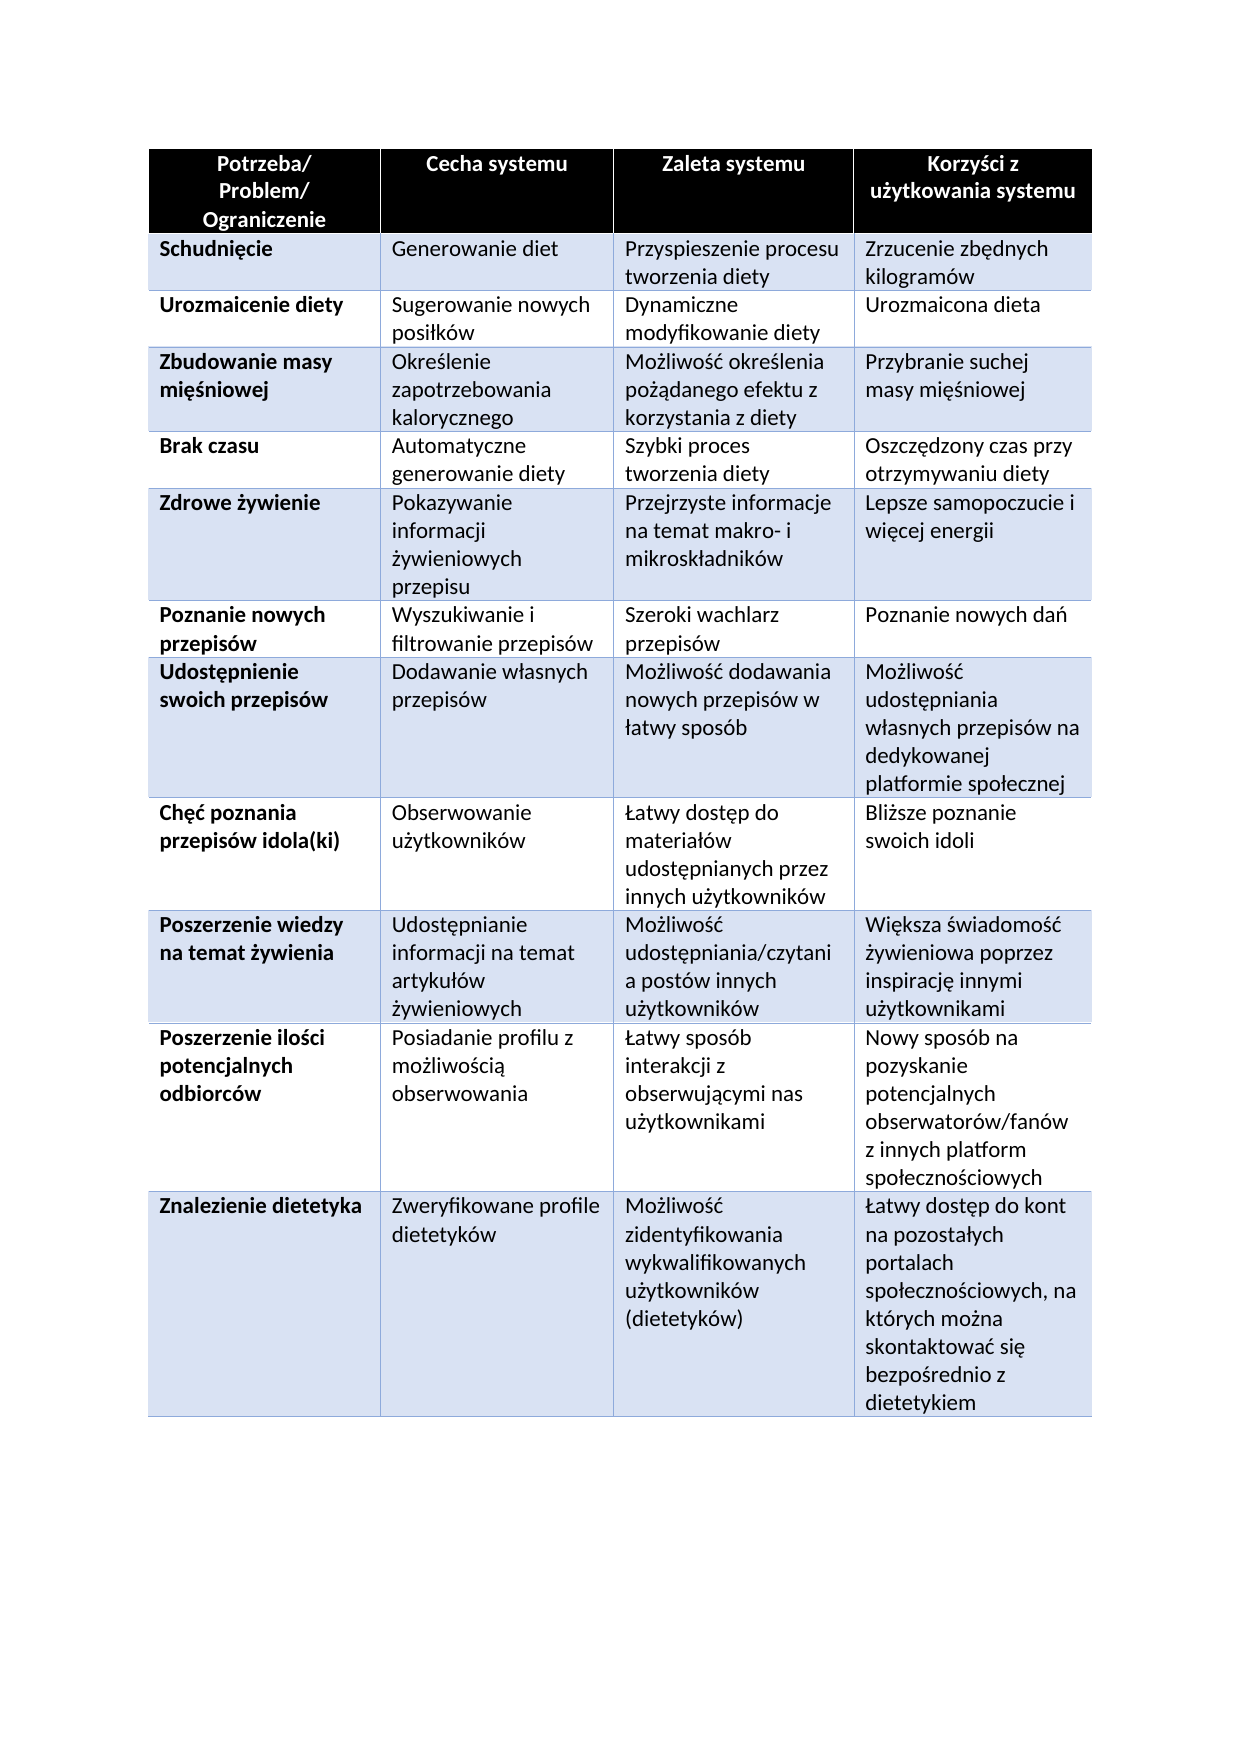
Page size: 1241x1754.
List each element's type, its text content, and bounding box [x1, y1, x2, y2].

table_cell Poznanie nowych dań [855, 600, 1092, 657]
table_header Cecha systemu [381, 149, 613, 233]
table_cell Możliwość zidentyfikowania wykwalifikowanych użytkowników (dietetyków) [614, 1192, 854, 1416]
table_cell Możliwość dodawania nowych przepisów w łatwy sposób [614, 658, 854, 797]
table_cell Określenie zapotrzebowania kalorycznego [381, 348, 613, 431]
table_cell Łatwy sposób interakcji z obserwującymi nas użytkownikami [614, 1024, 854, 1191]
table_cell Poznanie nowych przepisów [148, 600, 380, 657]
table_cell Szeroki wachlarz przepisów [614, 601, 854, 657]
table_cell Zweryfikowane profile dietetyków [381, 1192, 613, 1416]
table_cell Generowanie diet [381, 234, 613, 290]
table_cell Możliwość udostępniania/czytania postów innych użytkowników [614, 911, 854, 1022]
table_cell Szybki proces tworzenia diety [614, 432, 854, 487]
table_header Korzyści z użytkowania systemu [854, 149, 1092, 233]
table_cell Udostępnianie informacji na temat artykułów żywieniowych [381, 911, 613, 1022]
table_cell Zbudowanie masy mięśniowej [148, 346, 380, 431]
table_header Zaleta systemu [614, 149, 853, 233]
table_cell Wyszukiwanie i filtrowanie przepisów [381, 601, 613, 657]
table_cell Schudnięcie [148, 234, 380, 290]
table_cell Przybranie suchej masy mięśniowej [855, 346, 1092, 431]
table_cell Możliwość udostępniania własnych przepisów na dedykowanej platformie społecznej [855, 657, 1092, 797]
table_cell Zdrowe żywienie [148, 488, 380, 600]
table_cell Nowy sposób na pozyskanie potencjalnych obserwatorów/fanów z innych platform społecznościowych [855, 1023, 1092, 1191]
table_cell Lepsze samopoczucie i więcej energii [855, 488, 1092, 600]
table_cell Bliższe poznanie swoich idoli [855, 797, 1092, 910]
table_cell Poszerzenie ilości potencjalnych odbiorców [148, 1023, 380, 1191]
table_cell Poszerzenie wiedzy na temat żywienia [148, 910, 380, 1022]
table_cell Łatwy dostęp do materiałów udostępnianych przez innych użytkowników [614, 798, 854, 910]
table_cell Udostępnienie swoich przepisów [148, 657, 380, 797]
table_cell Znalezienie dietetyka [148, 1191, 380, 1416]
table_cell Posiadanie profilu z możliwością obserwowania [381, 1024, 613, 1191]
table_cell Brak czasu [148, 431, 380, 487]
table_cell Obserwowanie użytkowników [381, 798, 613, 910]
table_cell Dynamiczne modyfikowanie diety [614, 291, 854, 346]
table_cell Automatyczne generowanie diety [381, 432, 613, 487]
table_cell Zrzucenie zbędnych kilogramów [855, 234, 1092, 290]
table_cell Oszczędzony czas przy otrzymywaniu diety [855, 431, 1092, 487]
table_cell Sugerowanie nowych posiłków [381, 291, 613, 346]
table_cell Większa świadomość żywieniowa poprzez inspirację innymi użytkownikami [855, 910, 1092, 1022]
table_cell Chęć poznania przepisów idola(ki) [148, 797, 380, 910]
table_cell Urozmaicona dieta [855, 290, 1092, 346]
table_header Potrzeba/ Problem/ Ograniczenie [149, 149, 380, 233]
table_cell Przyspieszenie procesu tworzenia diety [614, 234, 854, 290]
table_cell Przejrzyste informacje na temat makro- i mikroskładników [614, 489, 854, 600]
table_cell Urozmaicenie diety [148, 290, 380, 346]
table_cell Pokazywanie informacji żywieniowych przepisu [381, 489, 613, 600]
table_cell Dodawanie własnych przepisów [381, 658, 613, 797]
table_cell Możliwość określenia pożądanego efektu z korzystania z diety [614, 348, 854, 431]
table_cell Łatwy dostęp do kont na pozostałych portalach społecznościowych, na których można skontaktować się bezpośrednio z dietetykiem [855, 1191, 1092, 1416]
